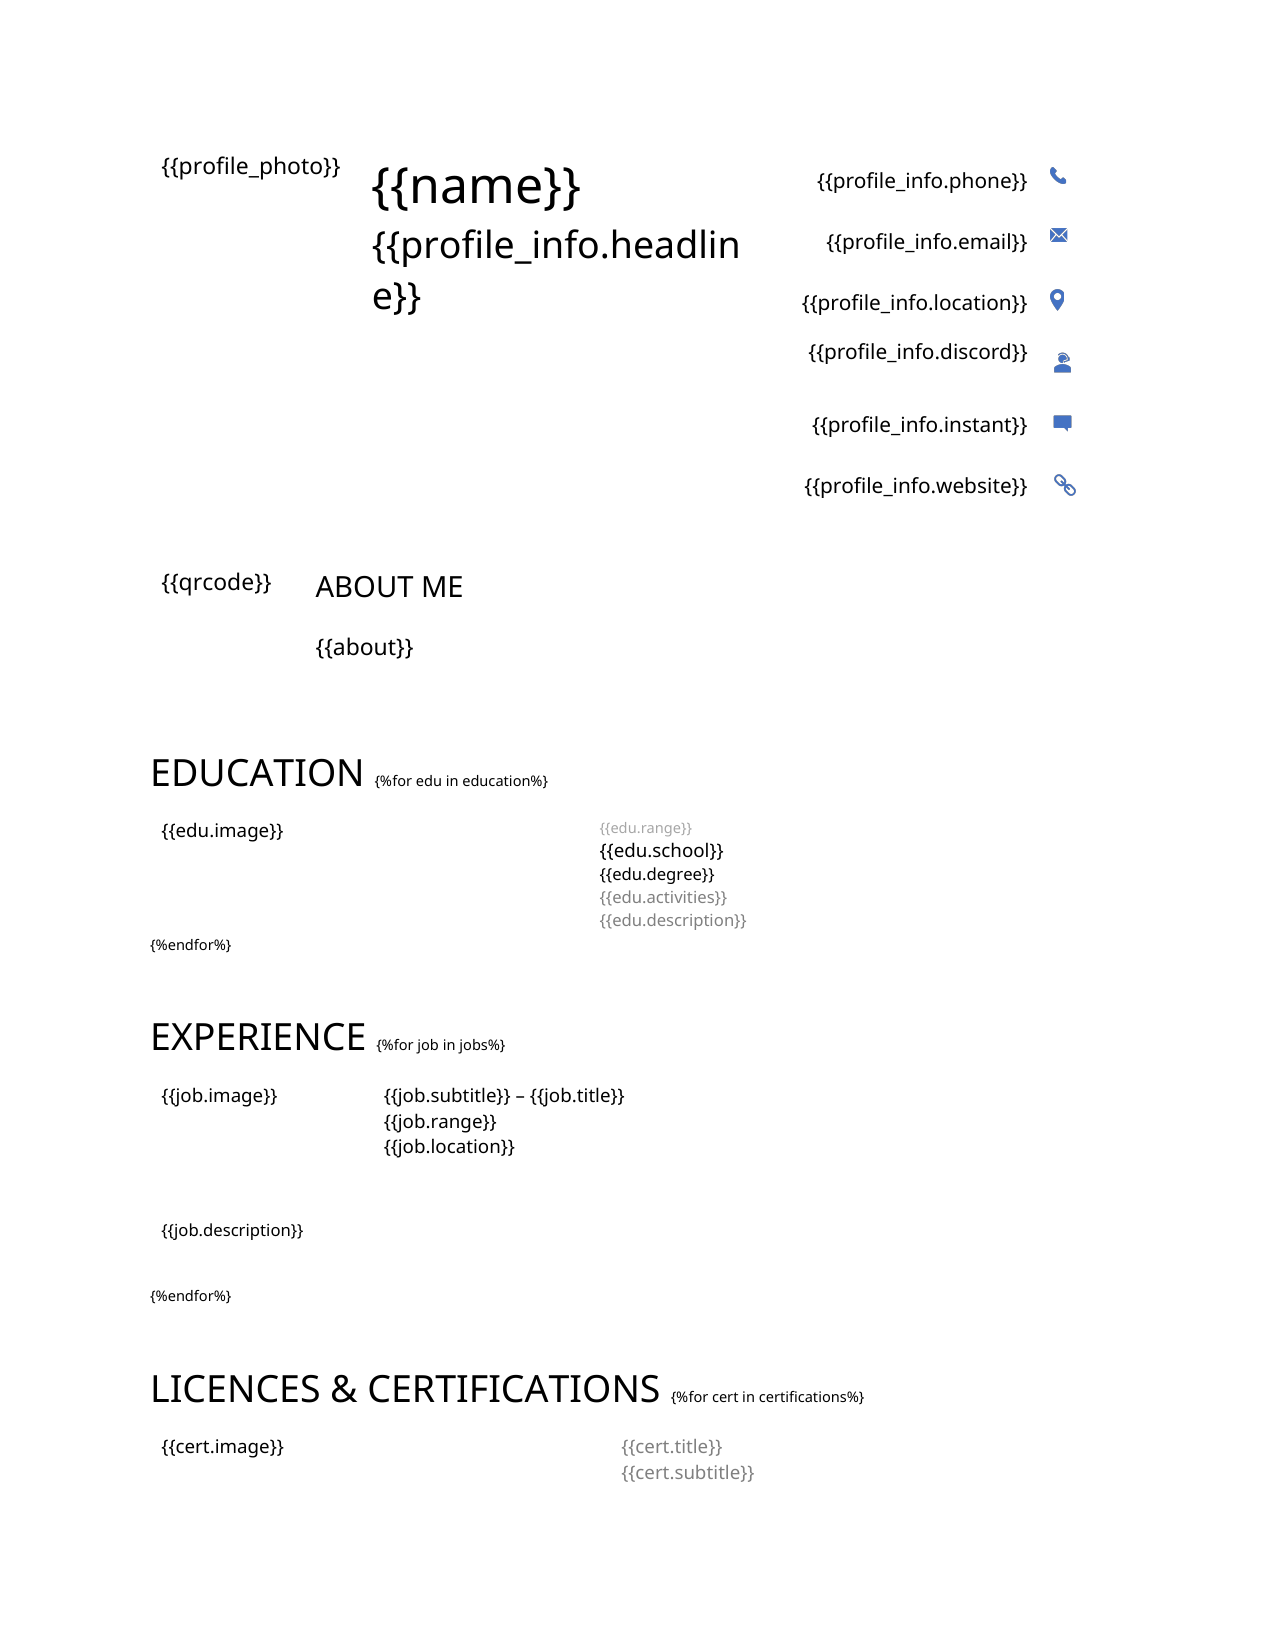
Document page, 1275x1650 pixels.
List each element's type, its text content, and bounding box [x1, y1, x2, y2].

text {%endfor%} [150, 1286, 1125, 1306]
picture [1050, 289, 1064, 311]
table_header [610, 1434, 1173, 1500]
picture [1050, 350, 1075, 375]
table_header {{job.image}} [150, 1083, 372, 1219]
text {%endfor%} [150, 934, 1125, 954]
table_header {{edu.range}} {{edu.school}} {{edu.degree}} {{edu.activities}} {{edu.description}} [588, 818, 1124, 934]
text EXPERIENCE {%for job in jobs%} [150, 1011, 1125, 1062]
text LICENCES & CERTIFICATIONS {%for cert in certifications%} [150, 1362, 1125, 1413]
table_header {{cert.image}} [150, 1434, 610, 1500]
table_header {{qrcode}} [150, 566, 304, 695]
picture [1050, 228, 1068, 242]
table_header [764, 150, 1125, 516]
table_header {{job.subtitle}} – {{job.title}} {{job.range}} {{job.location}} [372, 1083, 1126, 1219]
table_header {{edu.image}} [150, 818, 588, 934]
picture [1050, 470, 1080, 500]
picture [1050, 411, 1075, 436]
table_header {{profile_photo}} [150, 150, 360, 516]
table_cell {{job.description}} [150, 1219, 1126, 1286]
picture [1050, 167, 1067, 184]
table_header {{name}} {{profile_info.headline}} [360, 150, 764, 516]
text EDUCATION {%for edu in education%} [150, 746, 1125, 797]
table_header ABOUT ME {{about}} [304, 566, 1123, 695]
